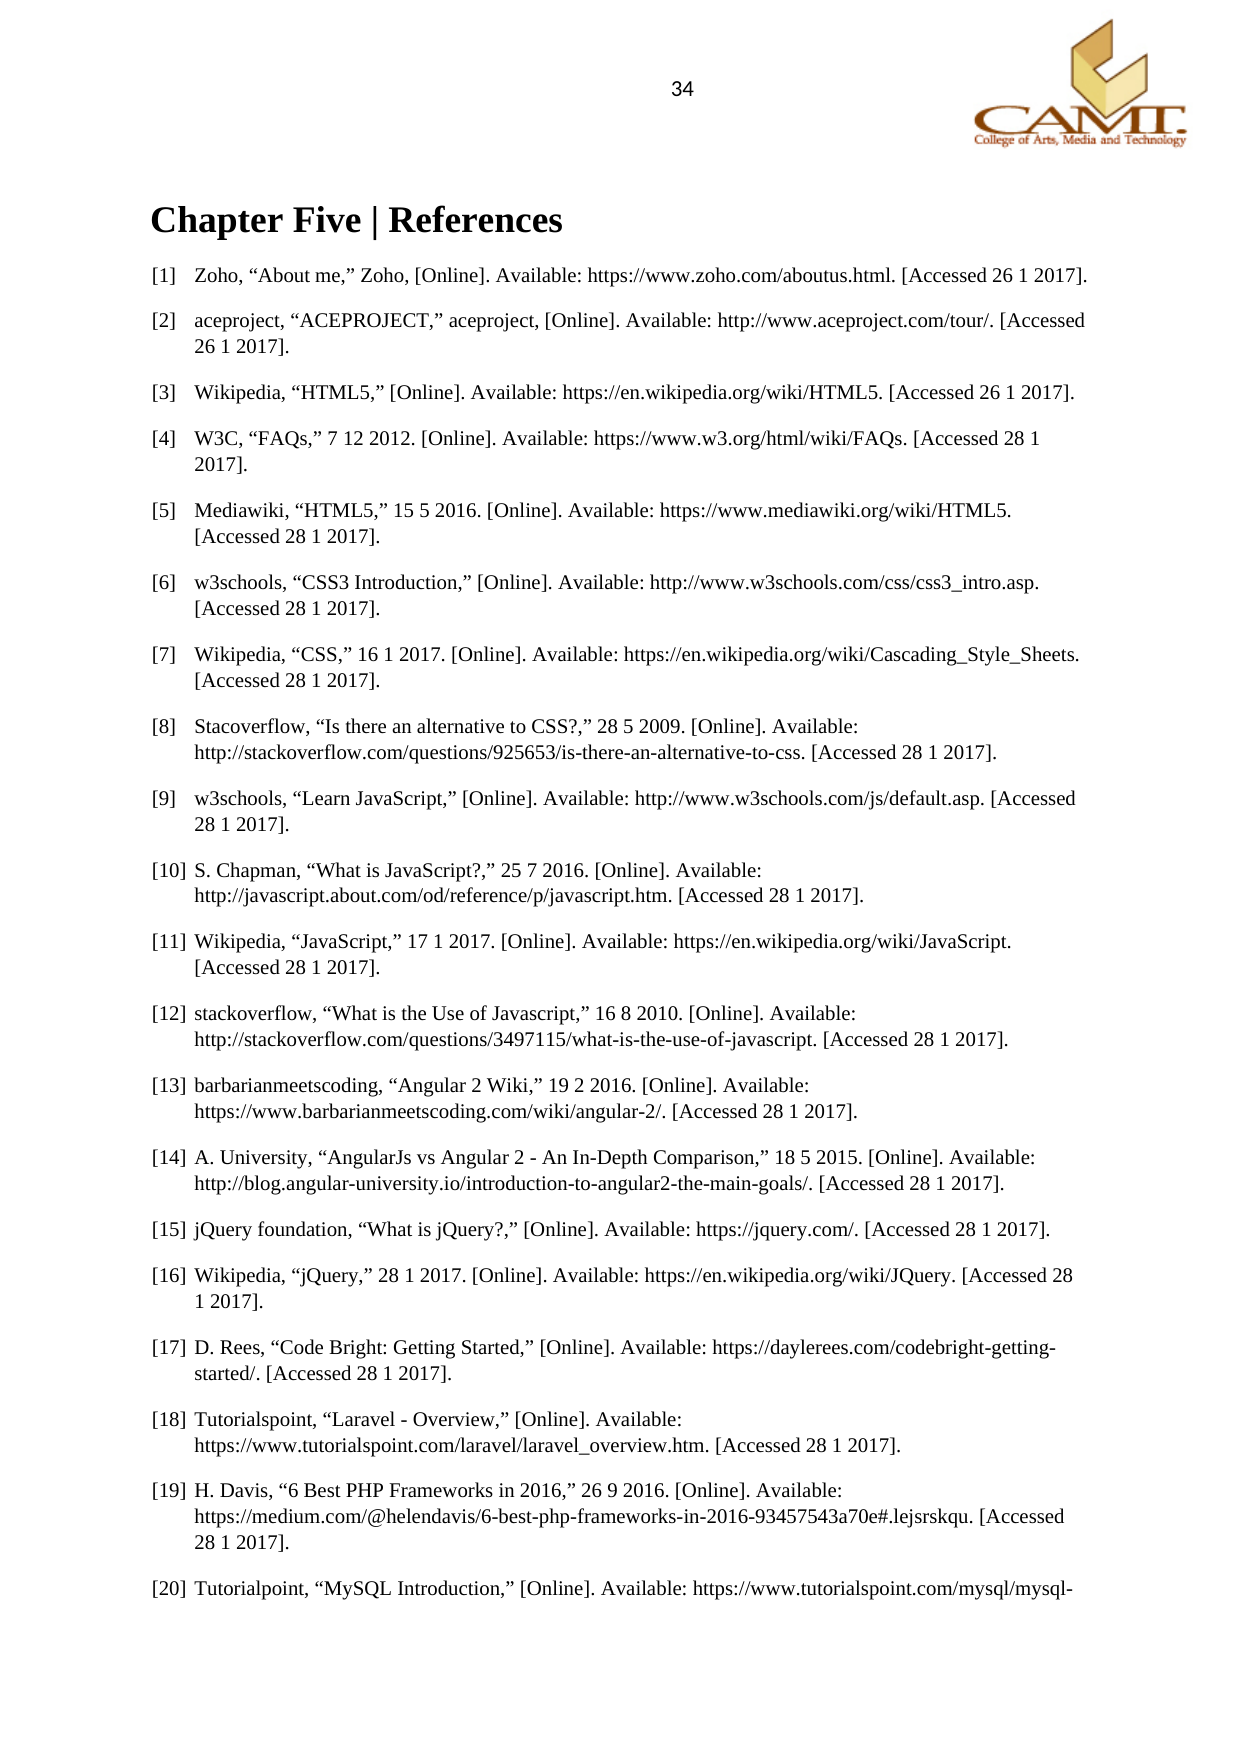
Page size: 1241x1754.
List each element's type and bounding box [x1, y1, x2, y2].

picture [962, 9, 1193, 150]
